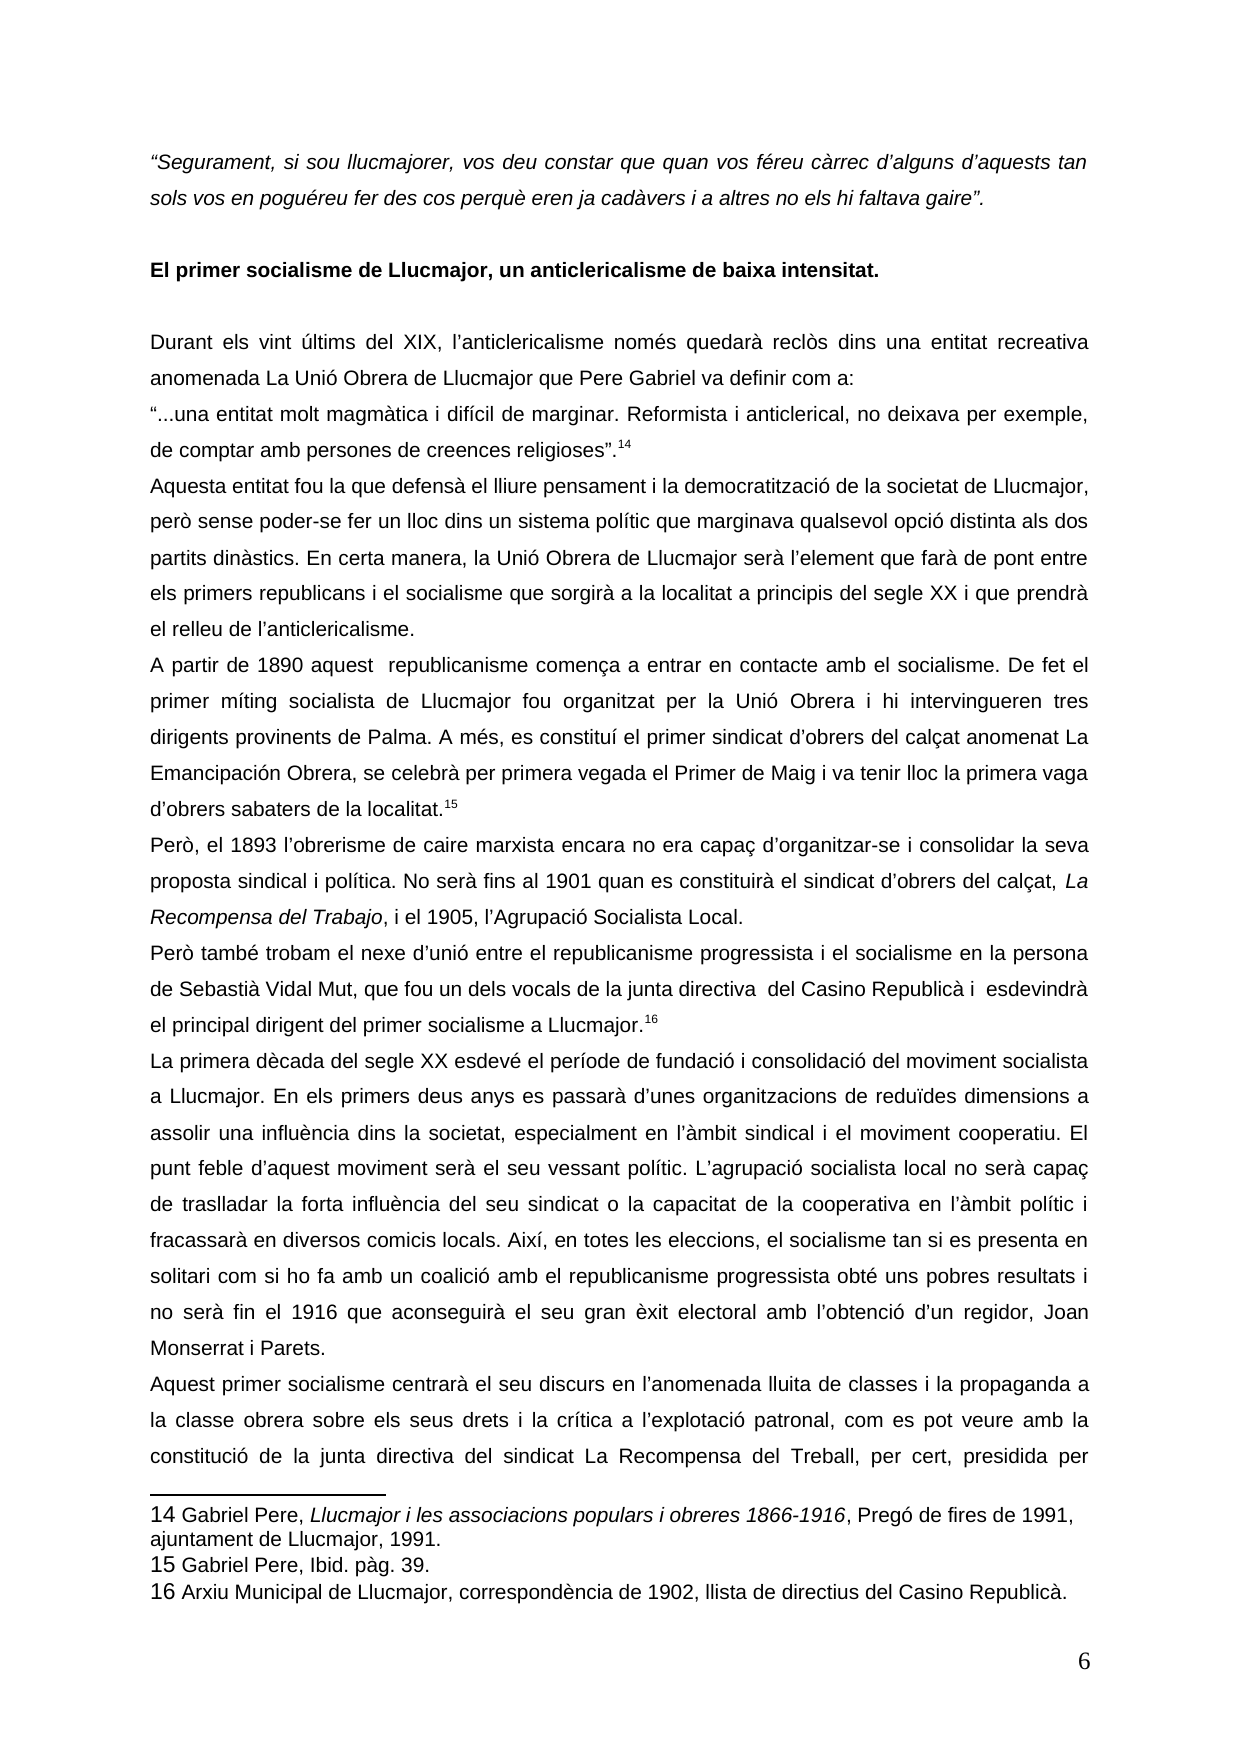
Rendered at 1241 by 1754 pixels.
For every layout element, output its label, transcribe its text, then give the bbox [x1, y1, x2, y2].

text “Segurament, si sou llucmajorer, vos deu constar que quan vos féreu càrrec d’alguns d’aquests tan sols vos en poguéreu fer des cos perquè eren ja cadàvers i a altres no els hi faltava gaire”. [150, 150, 1090, 210]
text “...una entitat molt magmàtica i difícil de marginar. Reformista i anticlerical, no deixava per exemple, de comptar amb persones de creences religioses”. [150, 402, 1090, 461]
text Però, el 1893 l’obrerisme de caire marxista encara no era capaç d’organitzar-se i consolidar la seva proposta sindical i política. No serà fins al 1901 quan es constituirà el sindicat d’obrers del calçat, La Recompensa del Trabajo, i el 1905, l’Agrupació Socialista Local. [150, 833, 1090, 929]
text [150, 1372, 1090, 1468]
text Però també trobam el nexe d’unió entre el republicanisme progressista i el socialisme en la persona de Sebastià Vidal Mut, que fou un dels vocals de la junta directiva del Casino Republicà i esdevindrà el principal dirigent del primer socialisme a Llucmajor. [150, 941, 1090, 1036]
text A partir de 1890 aquest republicanisme comença a entrar en contacte amb el socialisme. De fet el primer míting socialista de Llucmajor fou organitzat per la Unió Obrera i hi intervingueren tres dirigents provinents de Palma. A més, es constituí el primer sindicat d’obrers del calçat anomenat La Emancipación Obrera, se celebrà per primera vegada el Primer de Maig i va tenir lloc la primera vaga d’obrers sabaters de la localitat. [150, 653, 1090, 821]
text Durant els vint últims del XIX, l’anticlericalisme només quedarà reclòs dins una entitat recreativa anomenada La Unió Obrera de Llucmajor que Pere Gabriel va definir com a: [150, 330, 1090, 389]
text Aquesta entitat fou la que defensà el lliure pensament i la democratització de la societat de Llucmajor, però sense poder-se fer un lloc dins un sistema polític que marginava qualsevol opció distinta als dos partits dinàstics. En certa manera, la Unió Obrera de Llucmajor serà l’element que farà de pont entre els primers republicans i el socialisme que sorgirà a la localitat a principis del segle XX i que prendrà el relleu de l’anticlericalisme. [150, 473, 1090, 641]
text El primer socialisme de Llucmajor, un anticlericalisme de baixa intensitat. [150, 258, 1090, 282]
text La primera dècada del segle XX esdevé el període de fundació i consolidació del moviment socialista a Llucmajor. En els primers deus anys es passarà d’unes organitzacions de reduïdes dimensions a assolir una influència dins la societat, especialment en l’àmbit sindical i el moviment cooperatiu. El punt feble d’aquest moviment serà el seu vessant polític. L’agrupació socialista local no serà capaç de traslladar la forta influència del seu sindicat o la capacitat de la cooperativa en l’àmbit polític i fracassarà en diversos comicis locals. Així, en totes les eleccions, el socialisme tan si es presenta en solitari com si ho fa amb un coalició amb el republicanisme progressista obté uns pobres resultats i no serà fin el 1916 que aconseguirà el seu gran èxit electoral amb l’obtenció d’un regidor, Joan Monserrat i Parets. [150, 1048, 1090, 1360]
